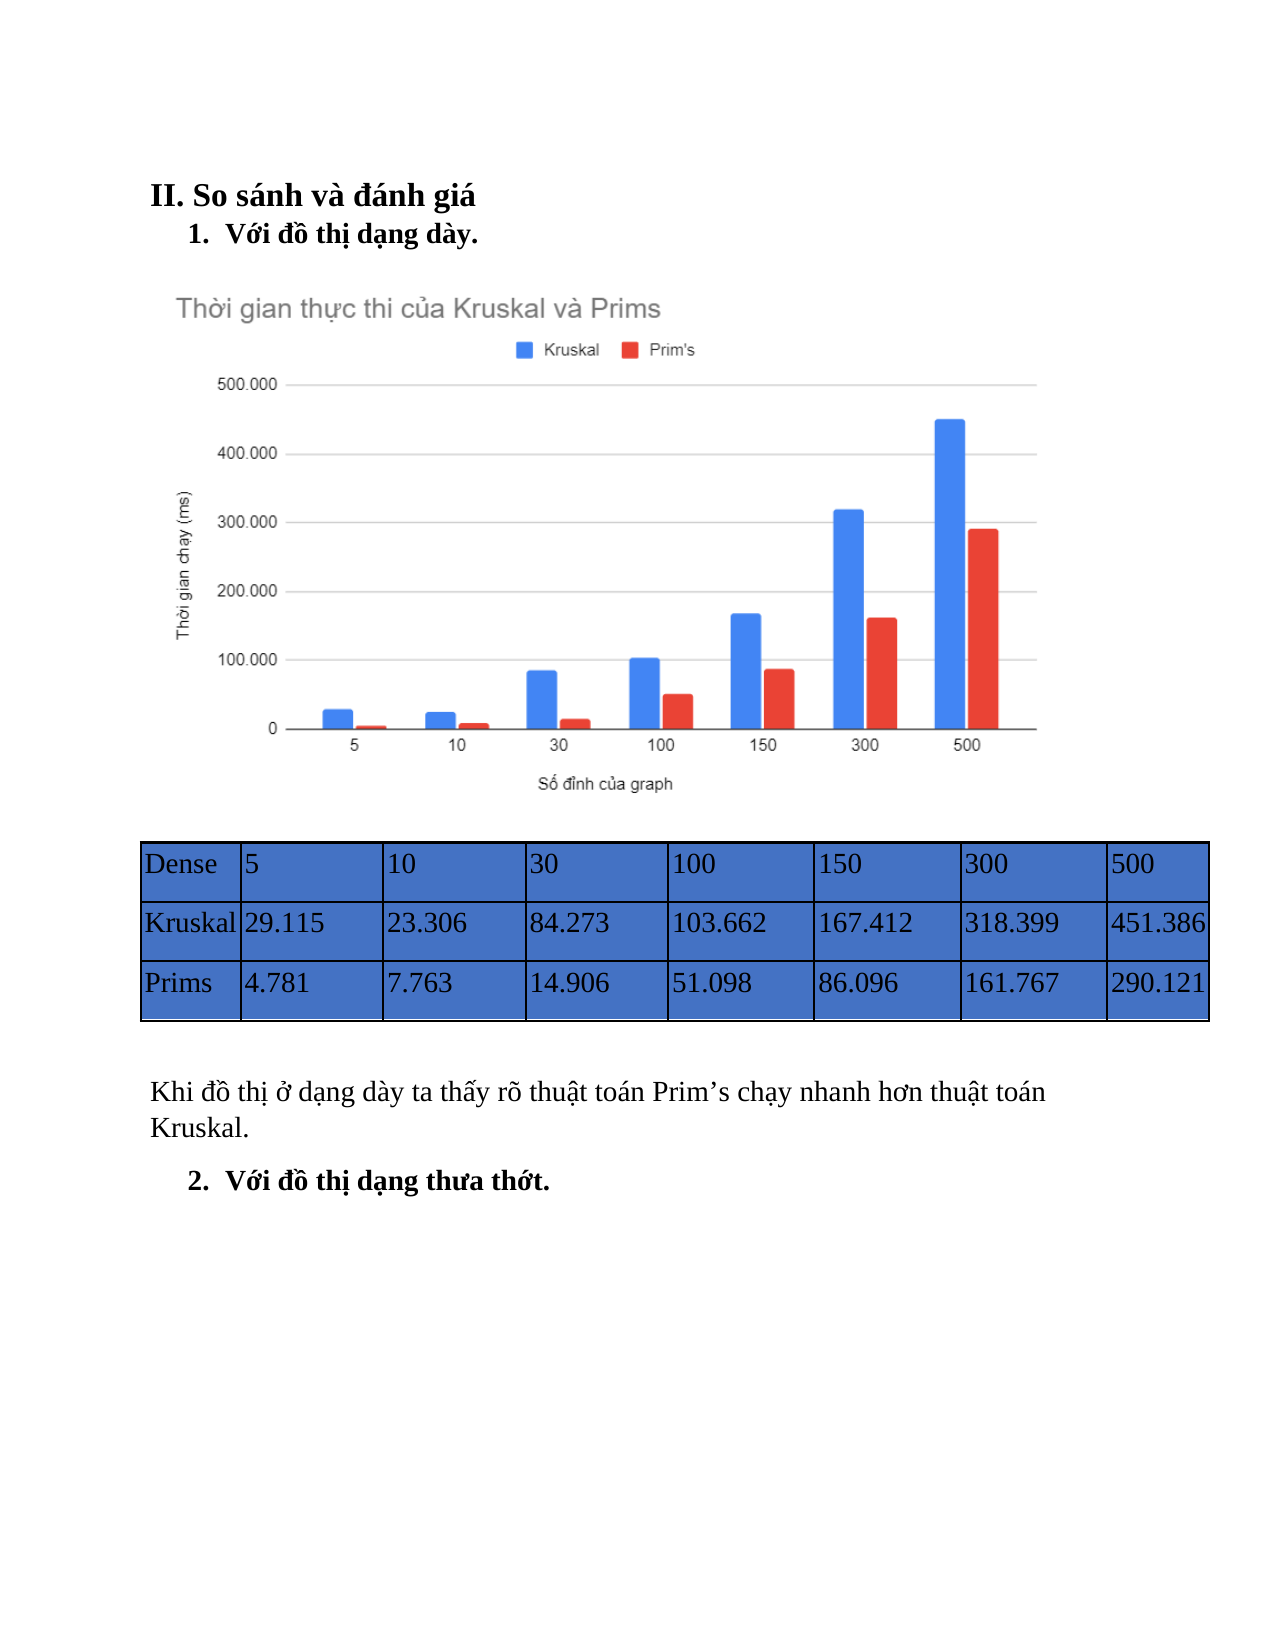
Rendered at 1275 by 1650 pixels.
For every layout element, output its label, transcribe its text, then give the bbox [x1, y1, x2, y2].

table_cell 4.781 [242, 962, 382, 1019]
table_cell 167.412 [815, 903, 960, 960]
table_cell 318.399 [962, 903, 1106, 960]
table_cell 14.906 [527, 962, 667, 1019]
table_header 150 [815, 844, 960, 901]
table_cell 51.098 [669, 962, 813, 1019]
picture [150, 269, 1055, 823]
table_header 30 [527, 844, 667, 901]
table_header Dense [142, 844, 240, 901]
table_cell 29.115 [242, 903, 382, 960]
table_header 10 [384, 844, 525, 901]
table_header 5 [242, 844, 382, 901]
table_cell 23.306 [384, 903, 525, 960]
list Với đồ thị dạng thưa thớt. [187, 1163, 1125, 1197]
table_cell 290.121 [1108, 962, 1208, 1019]
subtitle II. So sánh và đánh giá [150, 175, 1125, 213]
table_header 500 [1108, 844, 1208, 901]
table_cell 451.386 [1108, 903, 1208, 960]
table_cell Prims [142, 962, 240, 1019]
text Khi đồ thị ở dạng dày ta thấy rõ thuật toán Prim’s chạy nhanh hơn thuật toán Kruskal. [150, 1074, 1125, 1144]
table_cell 161.767 [962, 962, 1106, 1019]
list Với đồ thị dạng dày. [187, 216, 1125, 250]
table_cell Kruskal [142, 903, 240, 960]
table_header 100 [669, 844, 813, 901]
table_cell 103.662 [669, 903, 813, 960]
table_cell 86.096 [815, 962, 960, 1019]
table_cell 84.273 [527, 903, 667, 960]
table_header 300 [962, 844, 1106, 901]
table_cell 7.763 [384, 962, 525, 1019]
